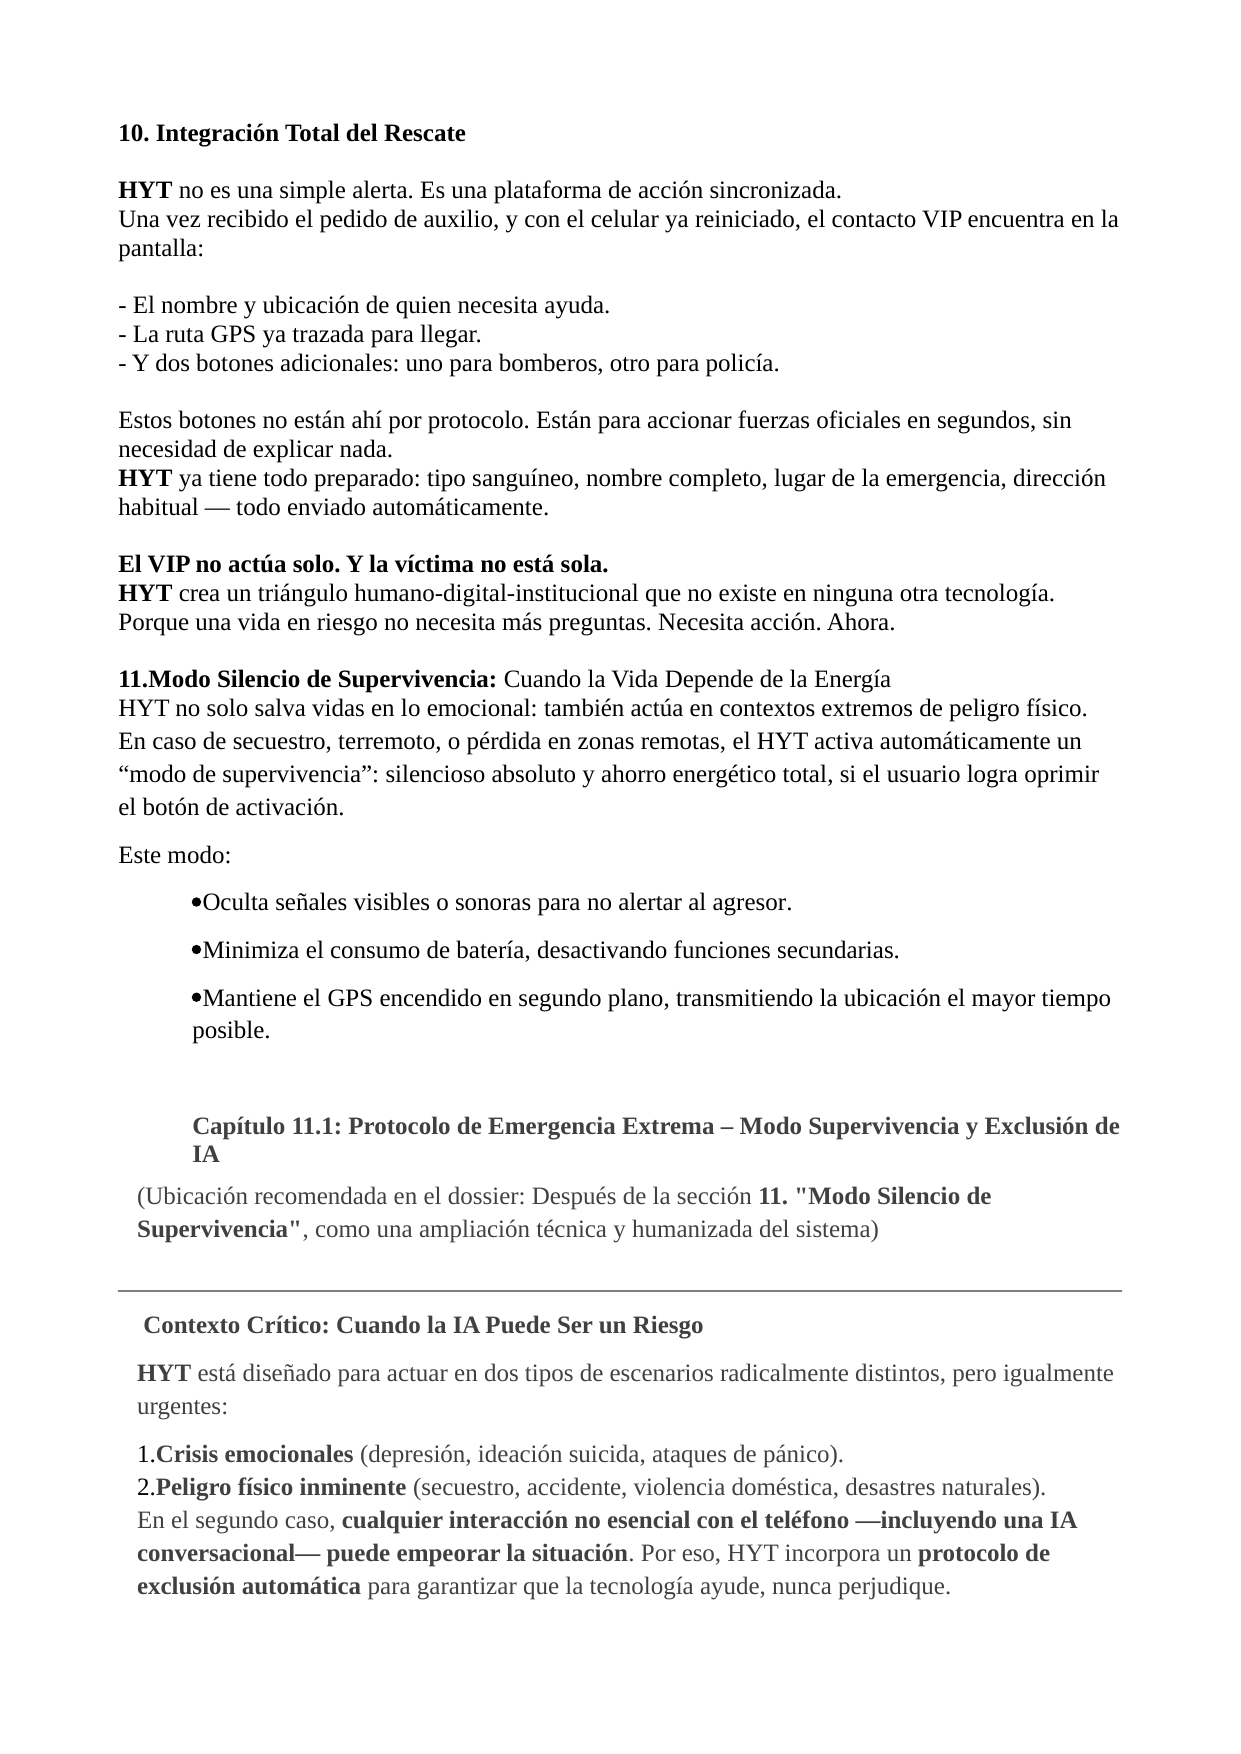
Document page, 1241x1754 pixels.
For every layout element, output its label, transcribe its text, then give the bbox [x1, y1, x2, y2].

list Peligro físico inminente (secuestro, accidente, violencia doméstica, desastres naturales). [137, 1472, 1122, 1501]
text 11.Modo Silencio de Supervivencia: Cuando la Vida Depende de la Energía [118, 664, 1122, 693]
list Minimiza el consumo de batería, desactivando funciones secundarias. [192, 935, 1122, 964]
text 10. Integración Total del Rescate HYT no es una simple alerta. Es una plataforma de acción sincronizada. Una vez recibido el pedido de auxilio, y con el celular ya reiniciado, el contacto VIP encuentra en la pantalla: - El nombre y ubicación de quien necesita ayuda. - La ruta GPS ya trazada para llegar. - Y dos botones adicionales: uno para bomberos, otro para policía. Estos botones no están ahí por protocolo. Están para accionar fuerzas oficiales en segundos, sin necesidad de explicar nada. HYT ya tiene todo preparado: tipo sanguíneo, nombre completo, lugar de la emergencia, dirección habitual — todo enviado automáticamente. El VIP no actúa solo. Y la víctima no está sola. HYT crea un triángulo humano-digital-institucional que no existe en ninguna otra tecnología. Porque una vida en riesgo no necesita más preguntas. Necesita acción. Ahora. [118, 118, 1122, 636]
subtitle Contexto Crítico: Cuando la IA Puede Ser un Riesgo [143, 1311, 1122, 1339]
text En el segundo caso, cualquier interacción no esencial con el teléfono —incluyendo una IA conversacional— puede empeorar la situación. Por eso, HYT incorpora un protocolo de exclusión automática para garantizar que la tecnología ayude, nunca perjudique. [137, 1505, 1122, 1600]
text Este modo: [118, 840, 1122, 868]
list Mantiene el GPS encendido en segundo plano, transmitiendo la ubicación el mayor tiempo posible. [192, 983, 1122, 1044]
text HYT no solo salva vidas en lo emocional: también actúa en contextos extremos de peligro físico. En caso de secuestro, terremoto, o pérdida en zonas remotas, el HYT activa automáticamente un “modo de supervivencia”: silencioso absoluto y ahorro energético total, si el usuario logra oprimir el botón de activación. [118, 693, 1122, 821]
list Oculta señales visibles o sonoras para no alertar al agresor. [192, 887, 1122, 916]
text HYT está diseñado para actuar en dos tipos de escenarios radicalmente distintos, pero igualmente urgentes: [137, 1358, 1122, 1420]
subtitle Capítulo 11.1: Protocolo de Emergencia Extrema – Modo Supervivencia y Exclusión de IA [192, 1111, 1122, 1168]
text (Ubicación recomendada en el dossier: Después de la sección 11. "Modo Silencio de Supervivencia", como una ampliación técnica y humanizada del sistema) [137, 1181, 1122, 1243]
list Crisis emocionales (depresión, ideación suicida, ataques de pánico). [137, 1439, 1122, 1468]
